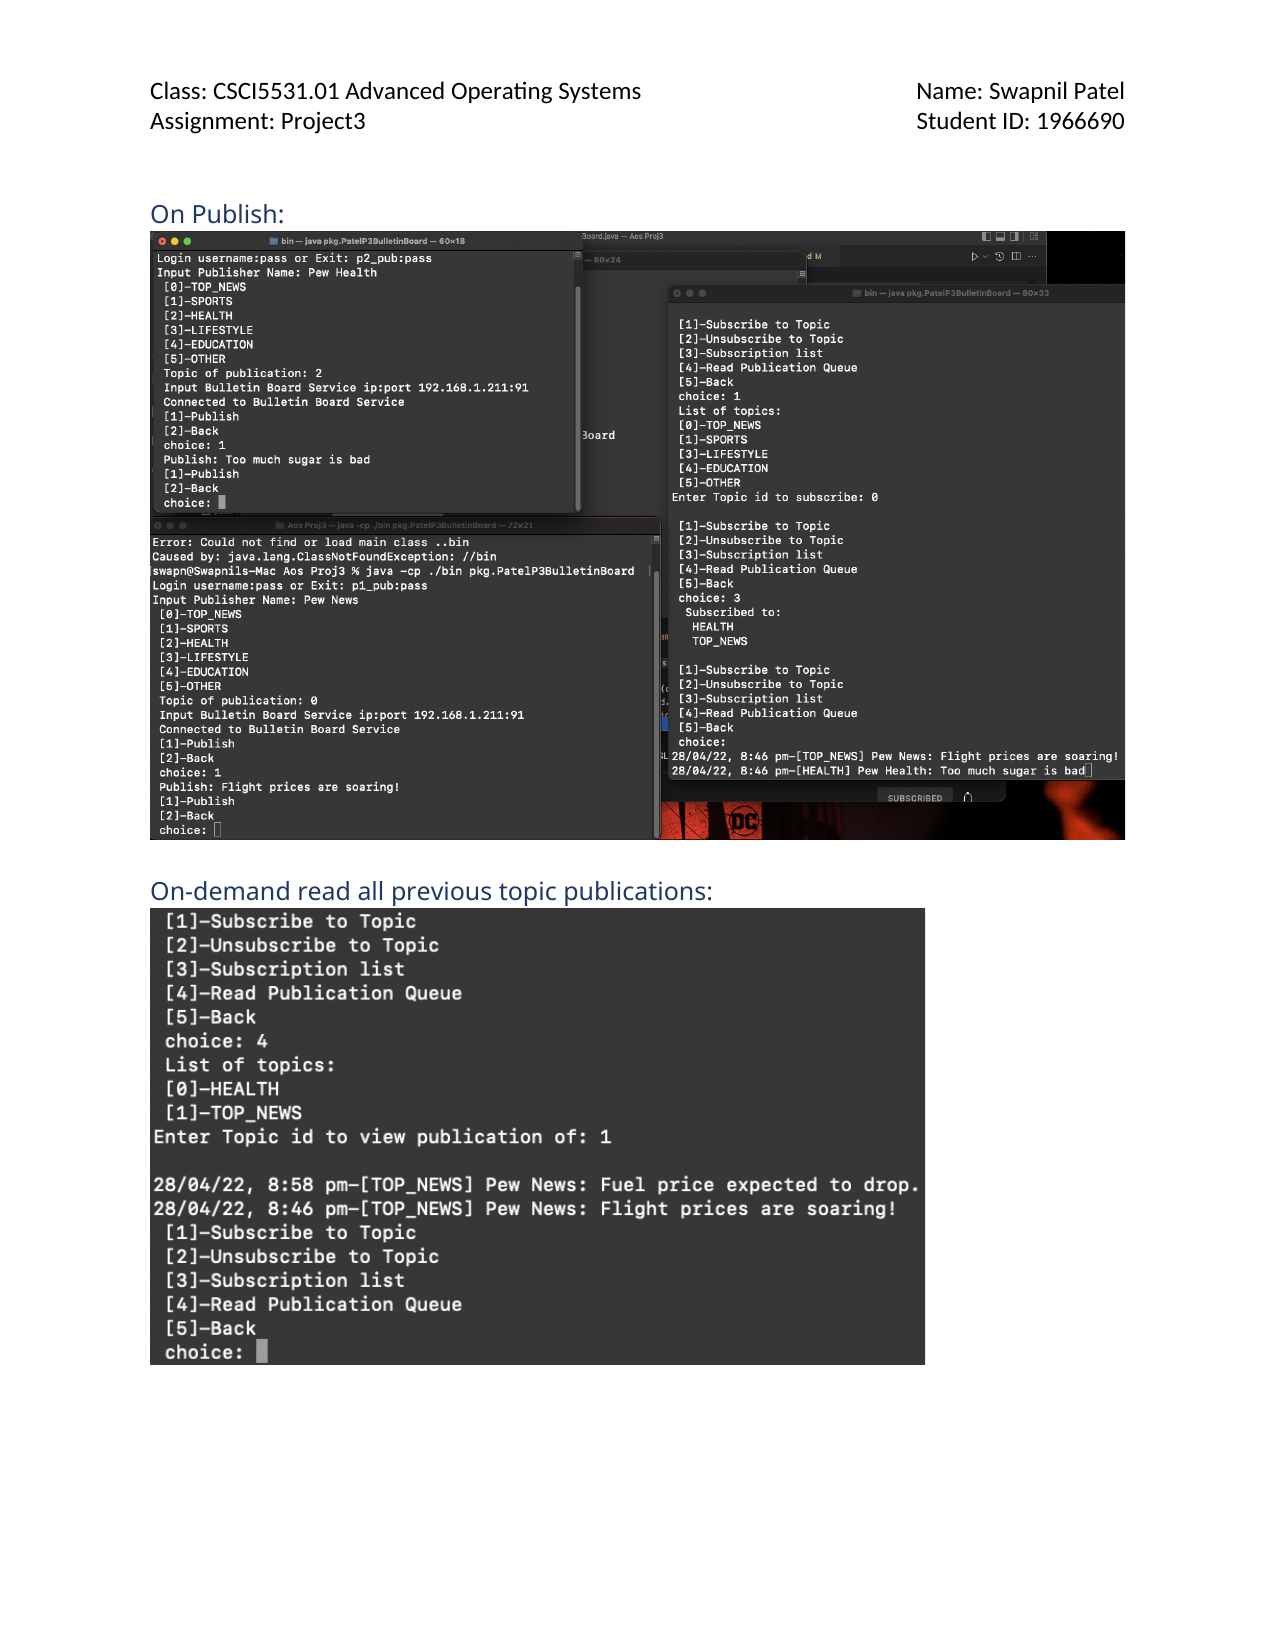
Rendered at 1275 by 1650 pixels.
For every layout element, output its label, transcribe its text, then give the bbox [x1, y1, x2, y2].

subtitle On Publish: [150, 197, 1125, 231]
picture [150, 908, 926, 1365]
picture [150, 231, 1125, 840]
subtitle On-demand read all previous topic publications: [150, 874, 1125, 908]
